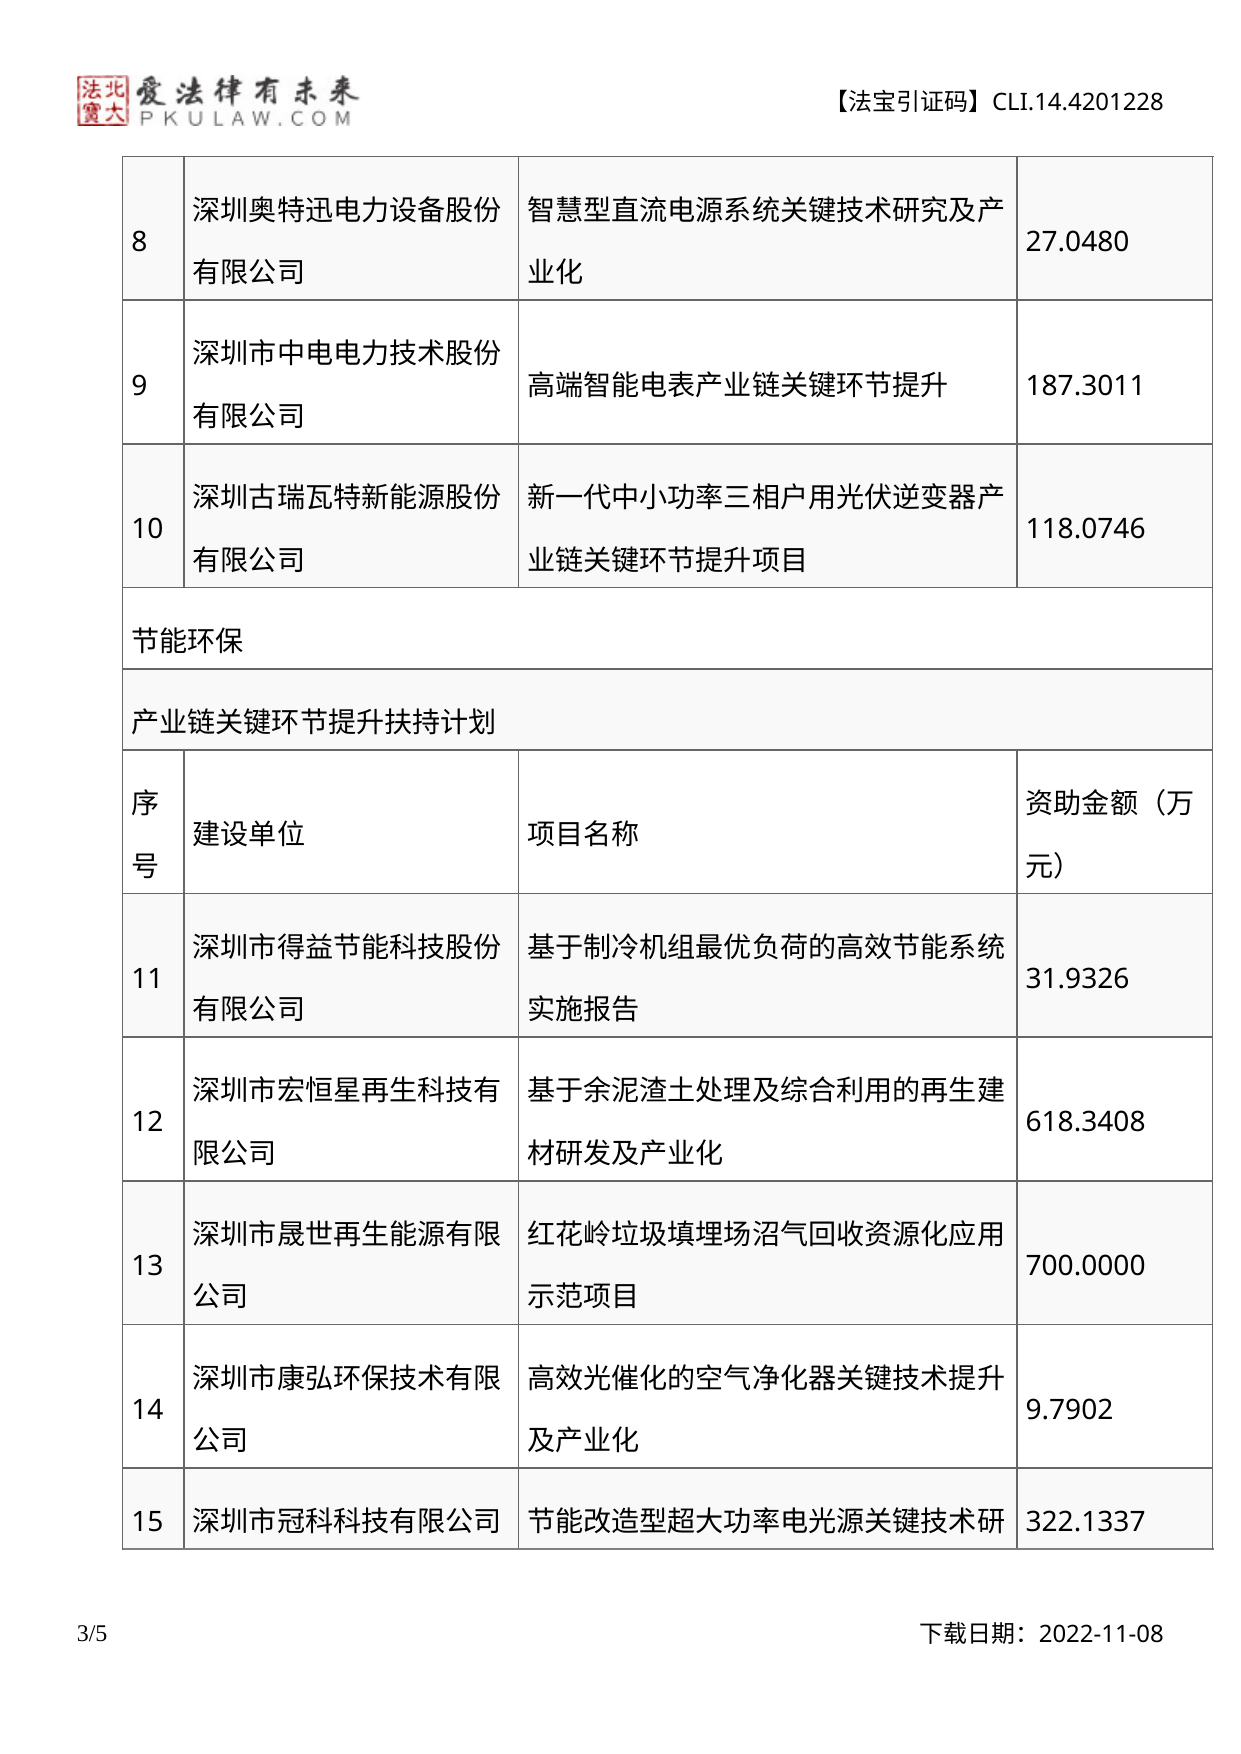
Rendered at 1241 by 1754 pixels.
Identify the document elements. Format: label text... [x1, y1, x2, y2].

table_cell 14 [123, 1325, 183, 1467]
table_cell 31.9326 [1018, 894, 1212, 1036]
table_cell 序号 [123, 751, 183, 893]
table_cell 187.3011 [1018, 301, 1212, 443]
table_cell 15 [123, 1469, 183, 1548]
table_cell 智慧型直流电源系统关键技术研究及产业化 [519, 157, 1016, 299]
table_cell 深圳市冠科科技有限公司 [185, 1469, 518, 1548]
table_cell 高效光催化的空气净化器关键技术提升及产业化 [519, 1325, 1016, 1467]
table_cell 建设单位 [185, 751, 518, 893]
table_cell 12 [123, 1038, 183, 1180]
table_cell 9.7902 [1018, 1325, 1212, 1467]
table_cell 10 [123, 445, 183, 587]
table_cell 深圳市得益节能科技股份有限公司 [185, 894, 518, 1036]
table_cell 基于余泥渣土处理及综合利用的再生建材研发及产业化 [519, 1038, 1016, 1180]
table_cell 深圳市中电电力技术股份有限公司 [185, 301, 518, 443]
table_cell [519, 1469, 1016, 1548]
table_cell 深圳古瑞瓦特新能源股份有限公司 [185, 445, 518, 587]
table_cell 13 [123, 1182, 183, 1323]
table_cell 8 [123, 157, 183, 299]
table_cell 27.0480 [1018, 157, 1212, 299]
table_cell 深圳市康弘环保技术有限公司 [185, 1325, 518, 1467]
table_cell 深圳奥特迅电力设备股份有限公司 [185, 157, 518, 299]
table_cell 118.0746 [1018, 445, 1212, 587]
table_cell 红花岭垃圾填埋场沼气回收资源化应用示范项目 [519, 1182, 1016, 1323]
table_cell 700.0000 [1018, 1182, 1212, 1323]
table_cell 9 [123, 301, 183, 443]
table_cell 深圳市晟世再生能源有限公司 [185, 1182, 518, 1323]
table_cell 618.3408 [1018, 1038, 1212, 1180]
table_cell 资助金额（万元） [1018, 751, 1212, 893]
table_cell 322.1337 [1018, 1469, 1212, 1548]
picture [76, 75, 361, 126]
table_cell 11 [123, 894, 183, 1036]
table_cell 节能环保 [123, 588, 1212, 668]
table_cell 高端智能电表产业链关键环节提升 [519, 301, 1016, 443]
table_cell 新一代中小功率三相户用光伏逆变器产业链关键环节提升项目 [519, 445, 1016, 587]
table_cell 产业链关键环节提升扶持计划 [123, 670, 1212, 749]
table_cell 基于制冷机组最优负荷的高效节能系统实施报告 [519, 894, 1016, 1036]
table_cell 项目名称 [519, 751, 1016, 893]
table_cell 深圳市宏恒星再生科技有限公司 [185, 1038, 518, 1180]
